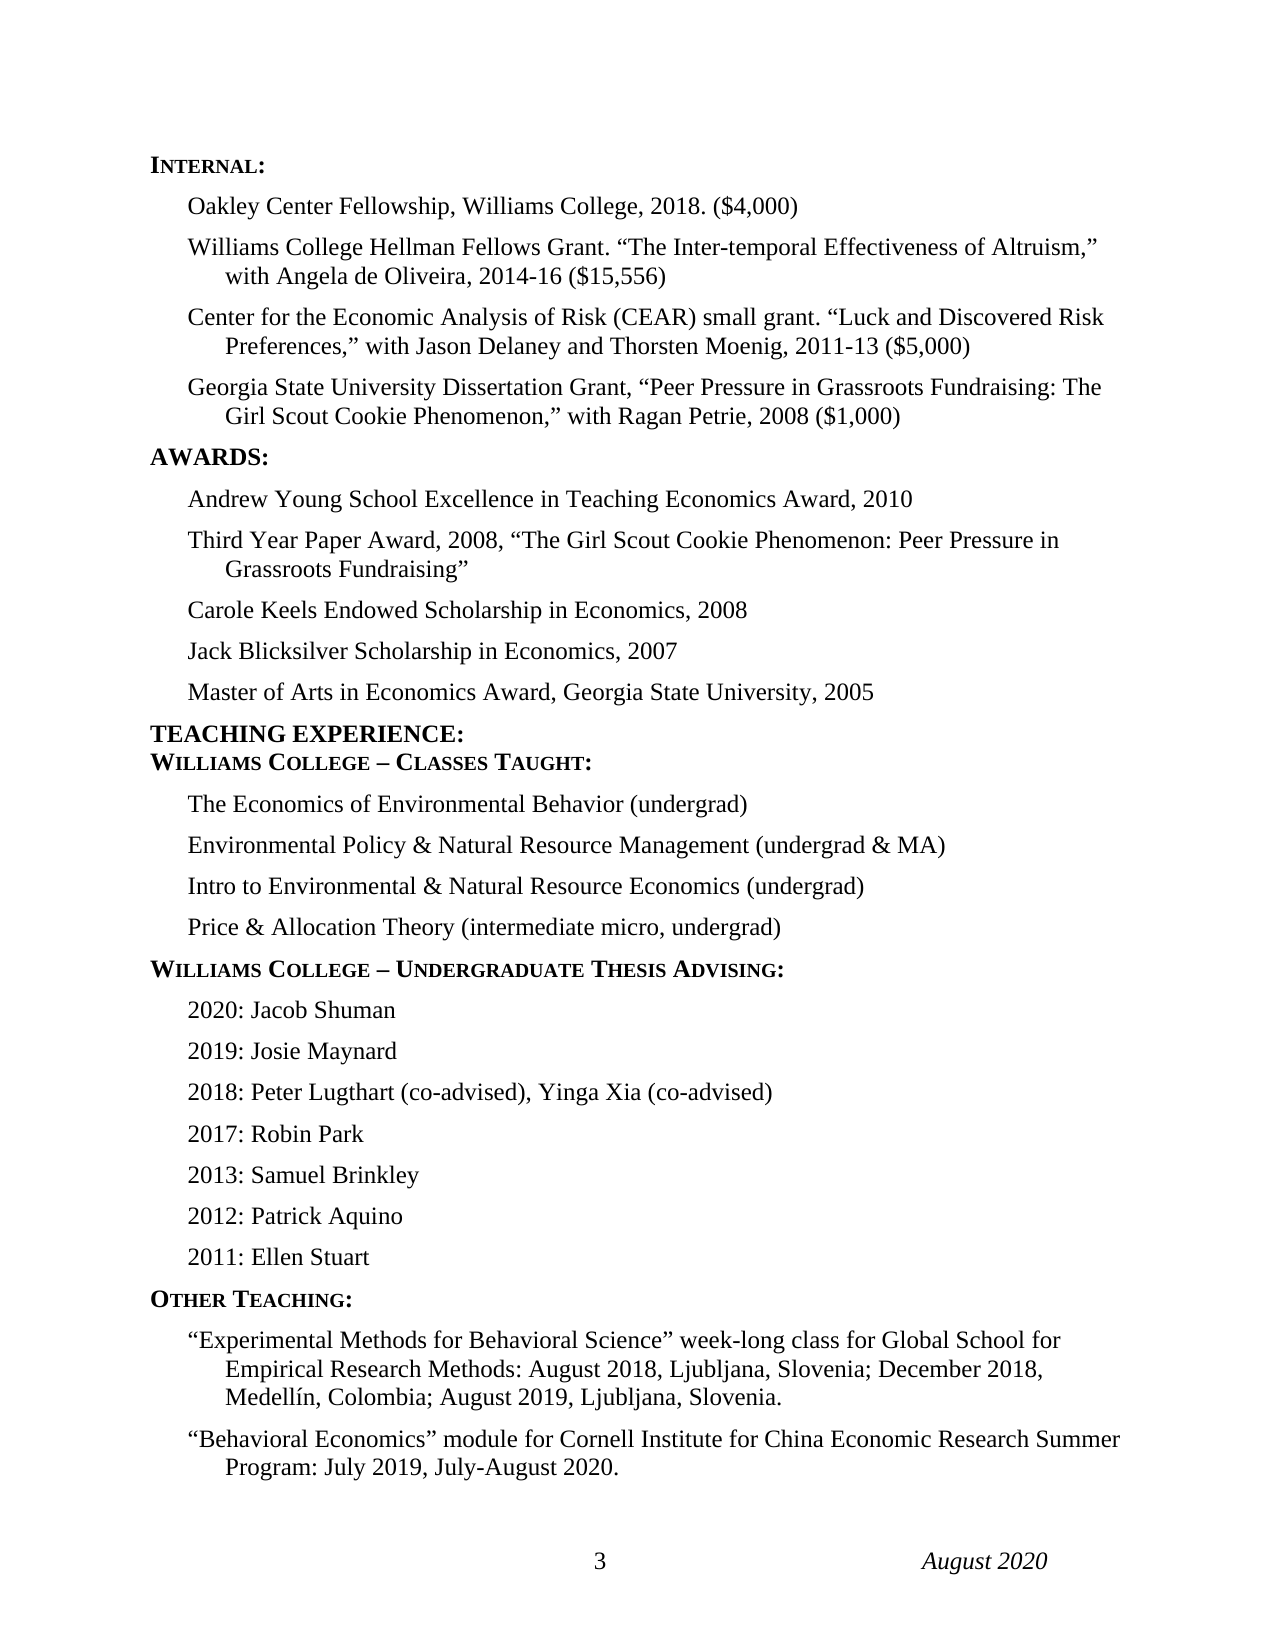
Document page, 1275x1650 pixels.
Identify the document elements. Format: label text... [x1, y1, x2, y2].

text Price & Allocation Theory (intermediate micro, undergrad) [187, 912, 1125, 941]
text 2018: Peter Lugthart (co-advised), Yinga Xia (co-advised) [187, 1077, 1125, 1106]
text “Experimental Methods for Behavioral Science” week-long class for Global School for Empirical Research Methods: August 2018, Ljubljana, Slovenia; December 2018, Medellín, Colombia; August 2019, Ljubljana, Slovenia. [187, 1325, 1125, 1411]
text Andrew Young School Excellence in Teaching Economics Award, 2010 [187, 484, 1125, 512]
text Jack Blicksilver Scholarship in Economics, 2007 [187, 636, 1125, 665]
text 2017: Robin Park [187, 1119, 1125, 1147]
text Other Teaching: [150, 1284, 1125, 1312]
text Third Year Paper Award, 2008, “The Girl Scout Cookie Phenomenon: Peer Pressure in Grassroots Fundraising” [187, 525, 1125, 582]
text Environmental Policy & Natural Resource Management (undergrad & MA) [187, 830, 1125, 859]
text 2019: Josie Maynard [187, 1036, 1125, 1065]
text Williams College Hellman Fellows Grant. “The Inter-temporal Effectiveness of Altruism,” with Angela de Oliveira, 2014-16 ($15,556) [187, 232, 1125, 290]
text Center for the Economic Analysis of Risk (CEAR) small grant. “Luck and Discovered Risk Preferences,” with Jason Delaney and Thorsten Moenig, 2011-13 ($5,000) [187, 302, 1125, 360]
text Master of Arts in Economics Award, Georgia State University, 2005 [187, 677, 1125, 706]
text The Economics of Environmental Behavior (undergrad) [187, 789, 1125, 817]
text Teaching Experience: [150, 719, 1125, 747]
text Williams College – Classes Taught: [150, 747, 1125, 776]
text Williams College – Undergraduate Thesis Advising: [150, 954, 1125, 982]
text Internal: [150, 150, 1125, 179]
text “Behavioral Economics” module for Cornell Institute for China Economic Research Summer Program: July 2019, July-August 2020. [187, 1424, 1125, 1481]
text Awards: [150, 442, 1125, 471]
text Oakley Center Fellowship, Williams College, 2018. ($4,000) [187, 191, 1125, 220]
text 2012: Patrick Aquino [187, 1201, 1125, 1230]
text 2011: Ellen Stuart [187, 1242, 1125, 1271]
text Carole Keels Endowed Scholarship in Economics, 2008 [187, 595, 1125, 624]
text Intro to Environmental & Natural Resource Economics (undergrad) [187, 871, 1125, 900]
text 2020: Jacob Shuman [187, 995, 1125, 1024]
text 2013: Samuel Brinkley [187, 1160, 1125, 1189]
text Georgia State University Dissertation Grant, “Peer Pressure in Grassroots Fundraising: The Girl Scout Cookie Phenomenon,” with Ragan Petrie, 2008 ($1,000) [187, 372, 1125, 430]
